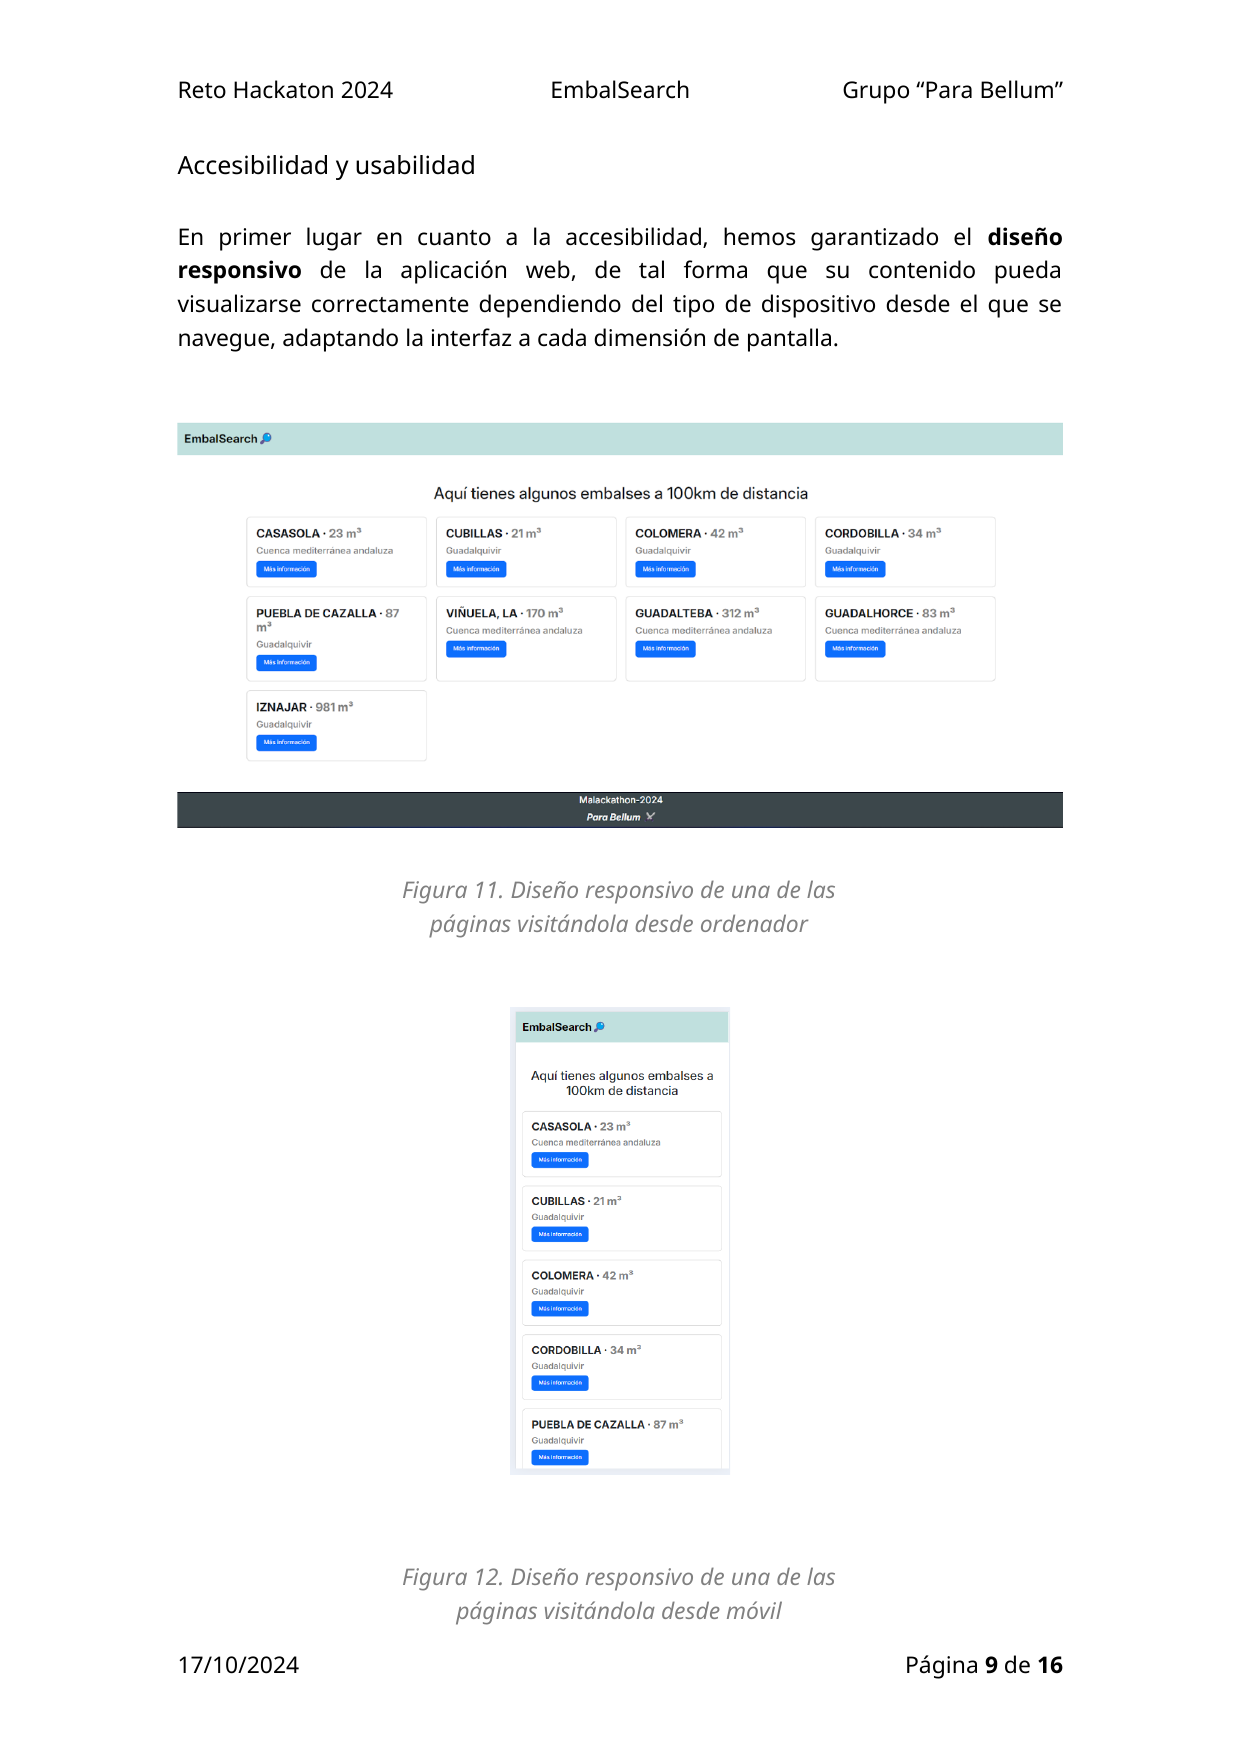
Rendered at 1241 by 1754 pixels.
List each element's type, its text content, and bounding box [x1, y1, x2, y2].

picture [510, 1007, 731, 1475]
picture [177, 422, 1063, 828]
subtitle Accesibilidad y usabilidad [177, 148, 1063, 182]
text En primer lugar en cuanto a la accesibilidad, hemos garantizado el diseño responsivo de la aplicación web, de tal forma que su contenido pueda visualizarse correctamente dependiendo del tipo de dispositivo desde el que se navegue, adaptando la interfaz a cada dimensión de pantalla. [177, 221, 1063, 353]
